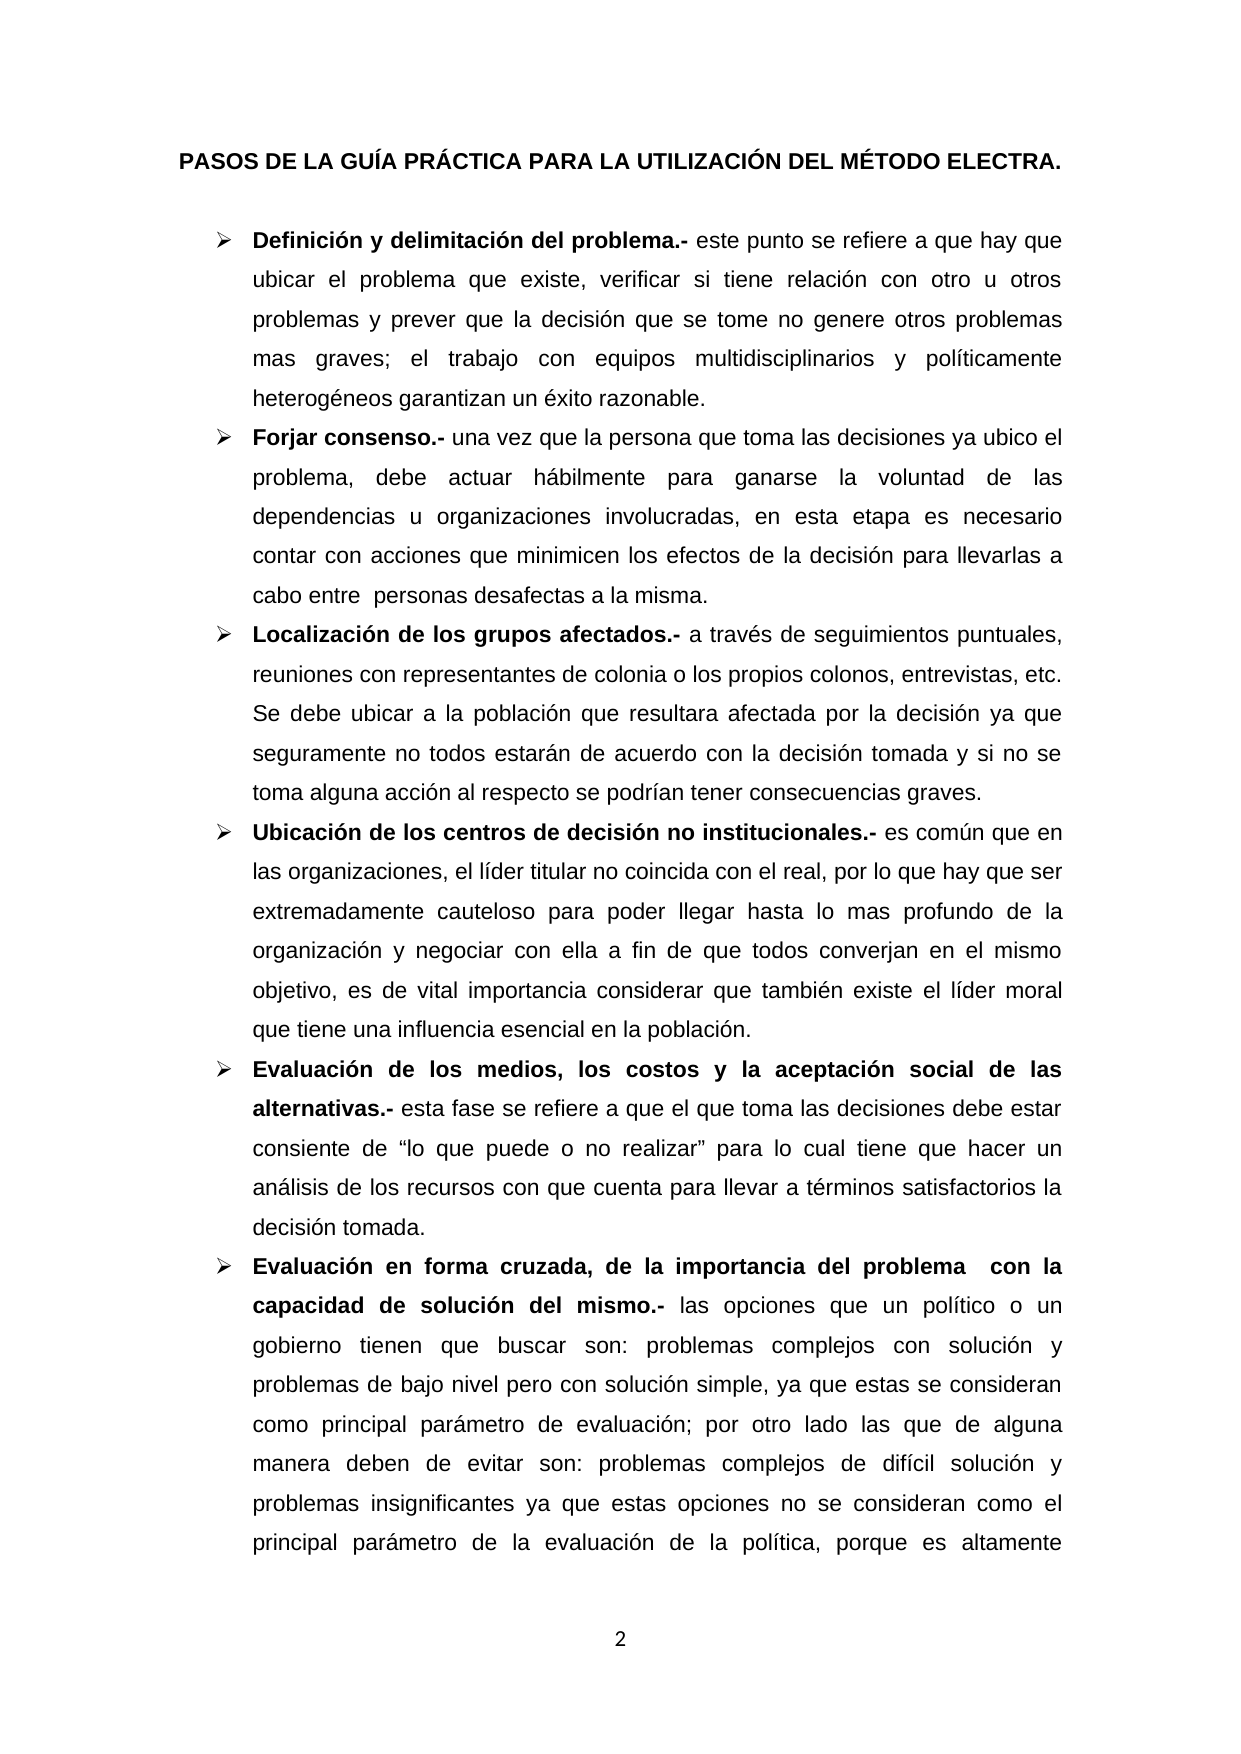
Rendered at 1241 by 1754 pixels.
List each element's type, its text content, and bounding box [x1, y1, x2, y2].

list Ubicación de los centros de decisión no institucionales.- es común que en las organizaciones, el líder titular no coincida con el real, por lo que hay que ser extremadamente cauteloso para poder llegar hasta lo mas profundo de la organización y negociar con ella a fin de que todos converjan en el mismo objetivo, es de vital importancia considerar que también existe el líder moral que tiene una influencia esencial en la población. [215, 819, 1063, 1042]
list Evaluación de los medios, los costos y la aceptación social de las alternativas.- esta fase se refiere a que el que toma las decisiones debe estar consiente de “lo que puede o no realizar” para lo cual tiene que hacer un análisis de los recursos con que cuenta para llevar a términos satisfactorios la decisión tomada. [215, 1056, 1063, 1240]
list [215, 1253, 1063, 1556]
list Forjar consenso.- una vez que la persona que toma las decisiones ya ubico el problema, debe actuar hábilmente para ganarse la voluntad de las dependencias u organizaciones involucradas, en esta etapa es necesario contar con acciones que minimicen los efectos de la decisión para llevarlas a cabo entre personas desafectas a la misma. [215, 424, 1063, 608]
text PASOS DE LA GUÍA PRÁCTICA PARA LA UTILIZACIÓN DEL MÉTODO ELECTRA. [177, 148, 1063, 174]
list Localización de los grupos afectados.- a través de seguimientos puntuales, reuniones con representantes de colonia o los propios colonos, entrevistas, etc. Se debe ubicar a la población que resultara afectada por la decisión ya que seguramente no todos estarán de acuerdo con la decisión tomada y si no se toma alguna acción al respecto se podrían tener consecuencias graves. [215, 621, 1063, 806]
list Definición y delimitación del problema.- este punto se refiere a que hay que ubicar el problema que existe, verificar si tiene relación con otro u otros problemas y prever que la decisión que se tome no genere otros problemas mas graves; el trabajo con equipos multidisciplinarios y políticamente heterogéneos garantizan un éxito razonable. [215, 227, 1063, 411]
